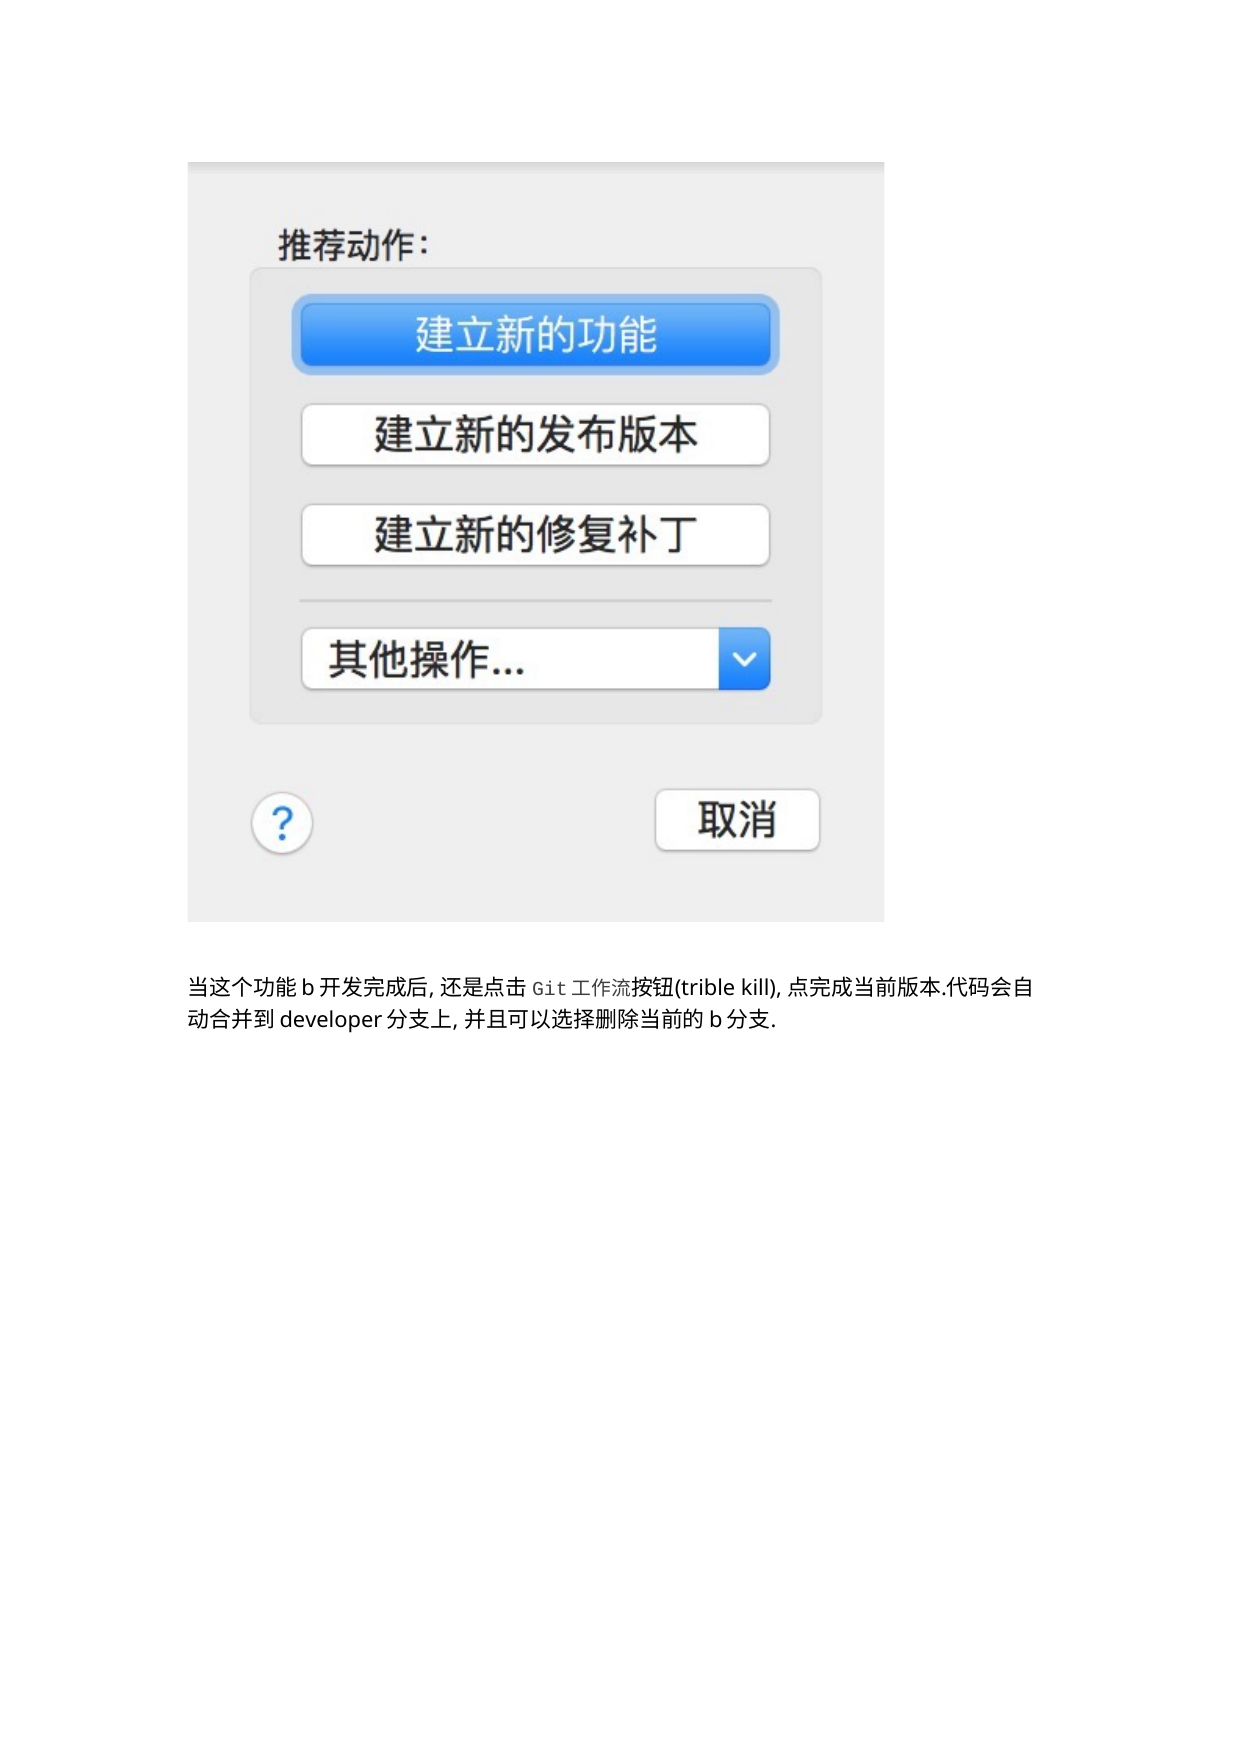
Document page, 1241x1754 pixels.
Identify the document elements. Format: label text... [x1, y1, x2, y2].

text 当这个功能b开发完成后, 还是点击Git工作流按钮(trible kill), 点完成当前版本.代码会自动合并到developer分支上, 并且可以选择删除当前的b分支. [187, 969, 1053, 1034]
picture [187, 162, 885, 922]
